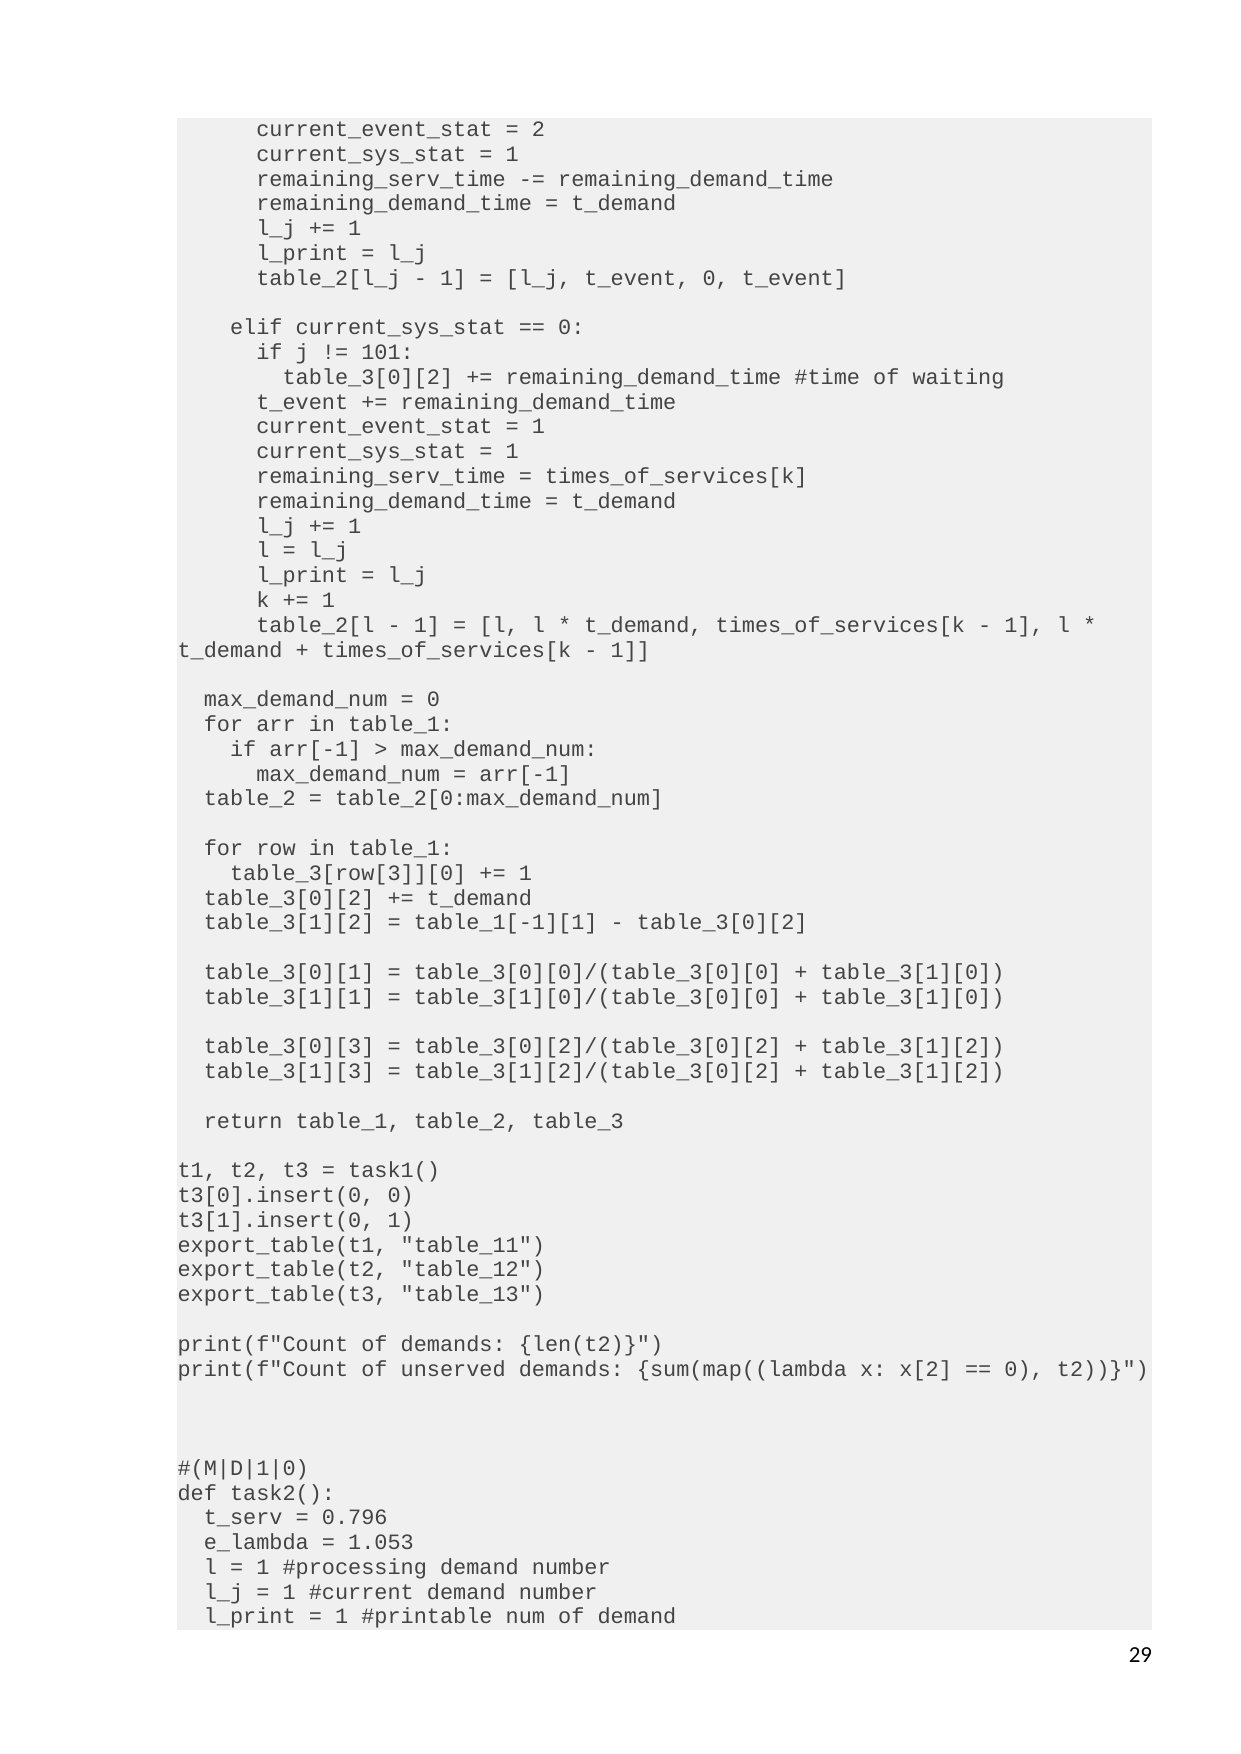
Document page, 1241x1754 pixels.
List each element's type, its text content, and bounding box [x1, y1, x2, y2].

text max_demand_num = arr[-1] [177, 763, 1152, 787]
text e_lambda = 1.053 [177, 1531, 1152, 1556]
text current_sys_stat = 1 [177, 440, 1152, 465]
text table_2[l - 1] = [l, l * t_demand, times_of_services[k - 1], l * t_demand + times_of_services[k - 1]] [177, 614, 1152, 663]
text table_3[1][1] = table_3[1][0]/(table_3[0][0] + table_3[1][0]) [177, 986, 1152, 1011]
text remaining_demand_time = t_demand [177, 192, 1152, 217]
text l_j += 1 [177, 217, 1152, 242]
text table_2 = table_2[0:max_demand_num] [177, 787, 1152, 812]
text for arr in table_1: [177, 713, 1152, 738]
text export_table(t3, "table_13") [177, 1283, 1152, 1308]
text table_3[0][1] = table_3[0][0]/(table_3[0][0] + table_3[1][0]) [177, 961, 1152, 986]
text print(f"Count of unserved demands: {sum(map((lambda x: x[2] == 0), t2))}") [177, 1358, 1152, 1382]
text current_sys_stat = 1 [177, 143, 1152, 168]
text if j != 101: [177, 341, 1152, 366]
text remaining_serv_time -= remaining_demand_time [177, 168, 1152, 192]
text table_3[1][2] = table_1[-1][1] - table_3[0][2] [177, 911, 1152, 936]
text l_print = l_j [177, 564, 1152, 589]
text table_3[1][3] = table_3[1][2]/(table_3[0][2] + table_3[1][2]) [177, 1060, 1152, 1085]
text t_serv = 0.796 [177, 1506, 1152, 1531]
text #(M|D|1|0) [177, 1457, 1152, 1482]
text t3[1].insert(0, 1) [177, 1209, 1152, 1234]
text l_j = 1 #current demand number [177, 1581, 1152, 1606]
text current_event_stat = 2 [177, 118, 1152, 143]
text l_print = 1 #printable num of demand [177, 1606, 1152, 1630]
text k += 1 [177, 589, 1152, 614]
text export_table(t1, "table_11") [177, 1234, 1152, 1258]
text max_demand_num = 0 [177, 688, 1152, 713]
text for row in table_1: [177, 837, 1152, 862]
text remaining_demand_time = t_demand [177, 490, 1152, 515]
text def task2(): [177, 1482, 1152, 1506]
text t_event += remaining_demand_time [177, 391, 1152, 416]
text table_3[0][3] = table_3[0][2]/(table_3[0][2] + table_3[1][2]) [177, 1035, 1152, 1060]
text print(f"Count of demands: {len(t2)}") [177, 1333, 1152, 1358]
text if arr[-1] > max_demand_num: [177, 738, 1152, 763]
text l_j += 1 [177, 515, 1152, 539]
text current_event_stat = 1 [177, 416, 1152, 440]
text l_print = l_j [177, 242, 1152, 267]
text table_3[0][2] += remaining_demand_time #time of waiting [177, 366, 1152, 391]
text export_table(t2, "table_12") [177, 1258, 1152, 1283]
text t3[0].insert(0, 0) [177, 1184, 1152, 1209]
text elif current_sys_stat == 0: [177, 316, 1152, 341]
text remaining_serv_time = times_of_services[k] [177, 465, 1152, 490]
text table_2[l_j - 1] = [l_j, t_event, 0, t_event] [177, 267, 1152, 292]
text table_3[0][2] += t_demand [177, 887, 1152, 911]
text l = 1 #processing demand number [177, 1556, 1152, 1581]
text return table_1, table_2, table_3 [177, 1110, 1152, 1134]
text t1, t2, t3 = task1() [177, 1159, 1152, 1184]
text table_3[row[3]][0] += 1 [177, 862, 1152, 887]
text l = l_j [177, 539, 1152, 564]
